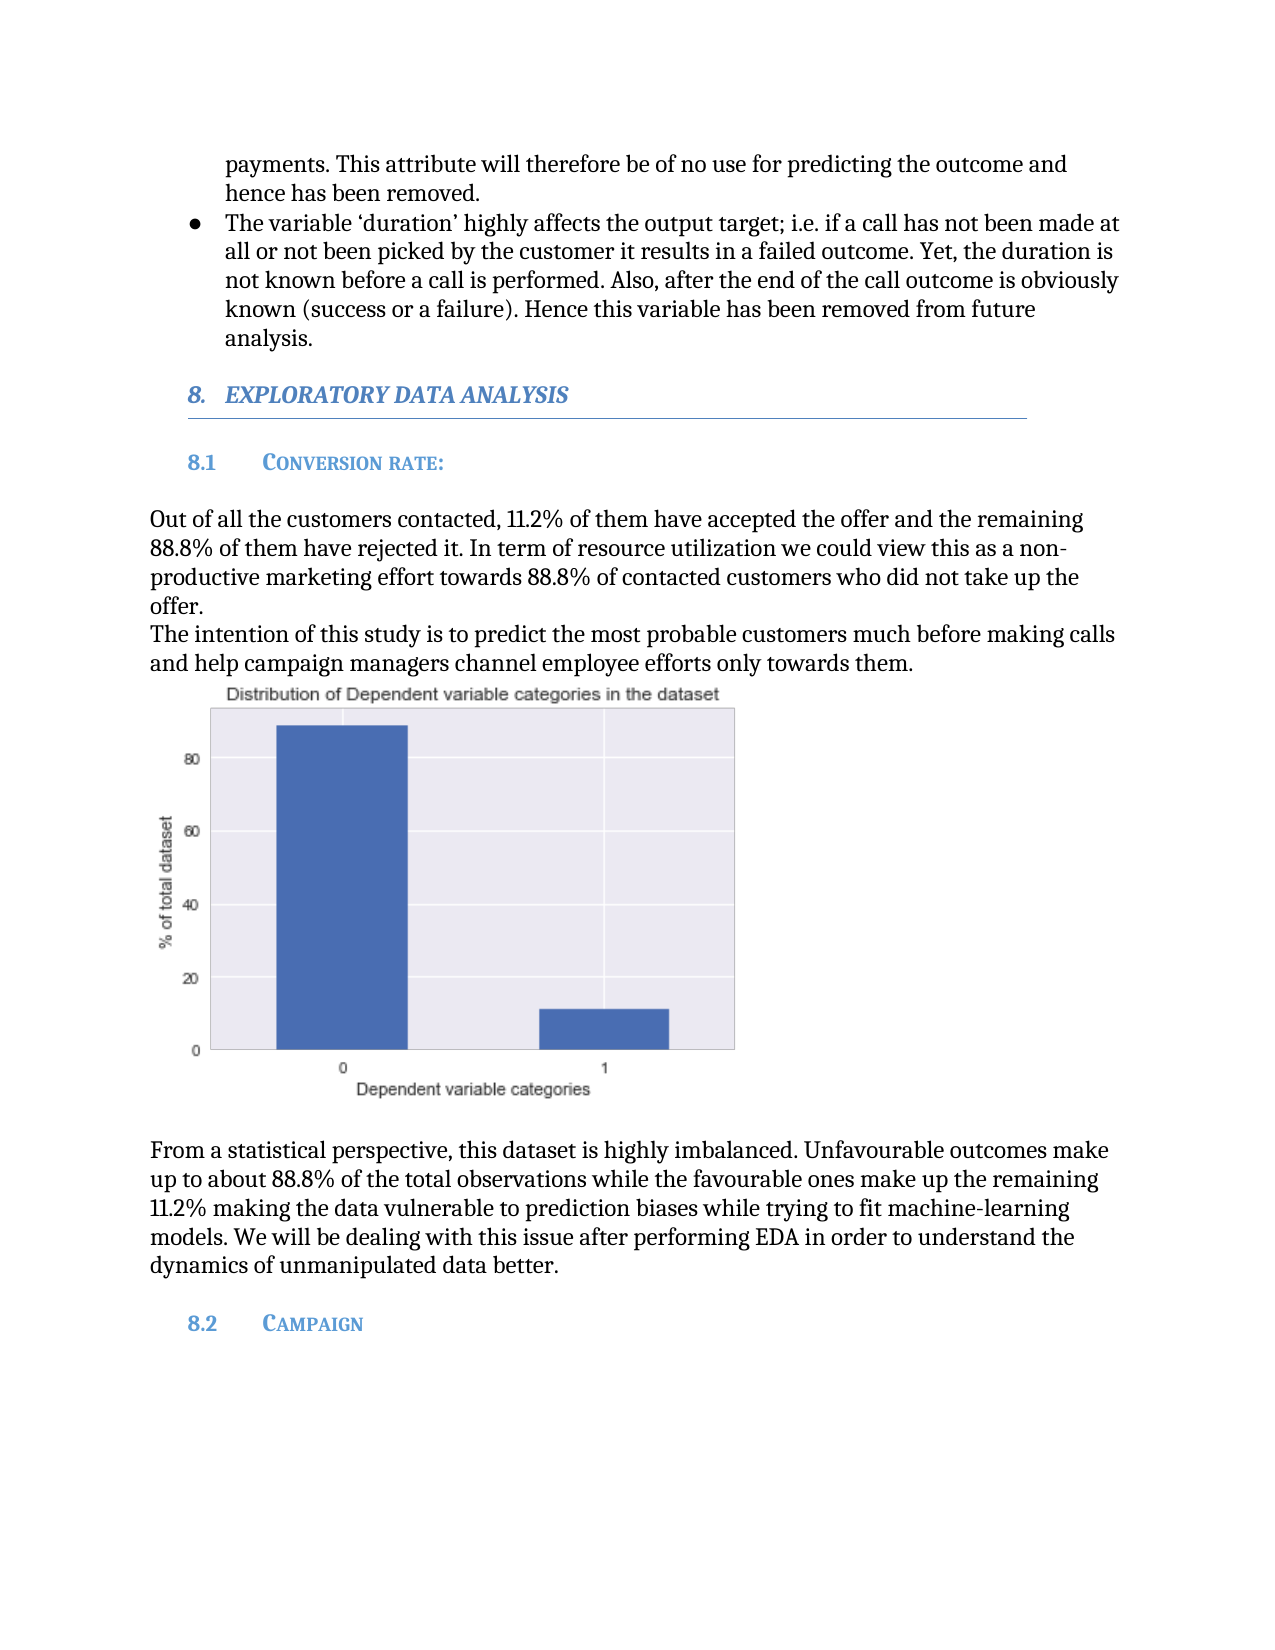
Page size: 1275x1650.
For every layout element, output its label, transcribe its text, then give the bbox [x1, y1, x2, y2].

text Out of all the customers contacted, 11.2% of them have accepted the offer and the remaining 88.8% of them have rejected it. In term of resource utilization we could view this as a non-productive marketing effort towards 88.8% of contacted customers who did not take up the offer. [150, 505, 1125, 620]
text The intention of this study is to predict the most probable customers much before making calls and help campaign managers channel employee efforts only towards them. [150, 620, 1125, 678]
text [225, 150, 1125, 207]
list The variable ‘duration’ highly affects the output target; i.e. if a call has not been made at all or not been picked by the customer it results in a failed outcome. Yet, the duration is not known before a call is performed. Also, after the end of the call outcome is obviously known (success or a failure). Hence this variable has been removed from future analysis. [187, 207, 1125, 352]
list Campaign [187, 1309, 1125, 1337]
text From a statistical perspective, this dataset is highly imbalanced. Unfavourable outcomes make up to about 88.8% of the total observations while the favourable ones make up the remaining 11.2% making the data vulnerable to prediction biases while trying to fit machine-learning models. We will be dealing with this issue after performing EDA in order to understand the dynamics of unmanipulated data better. [150, 1136, 1125, 1280]
picture [150, 677, 746, 1108]
list EXPLORATORY DATA ANALYSIS [187, 381, 1027, 419]
list Conversion rate: [187, 448, 1125, 477]
